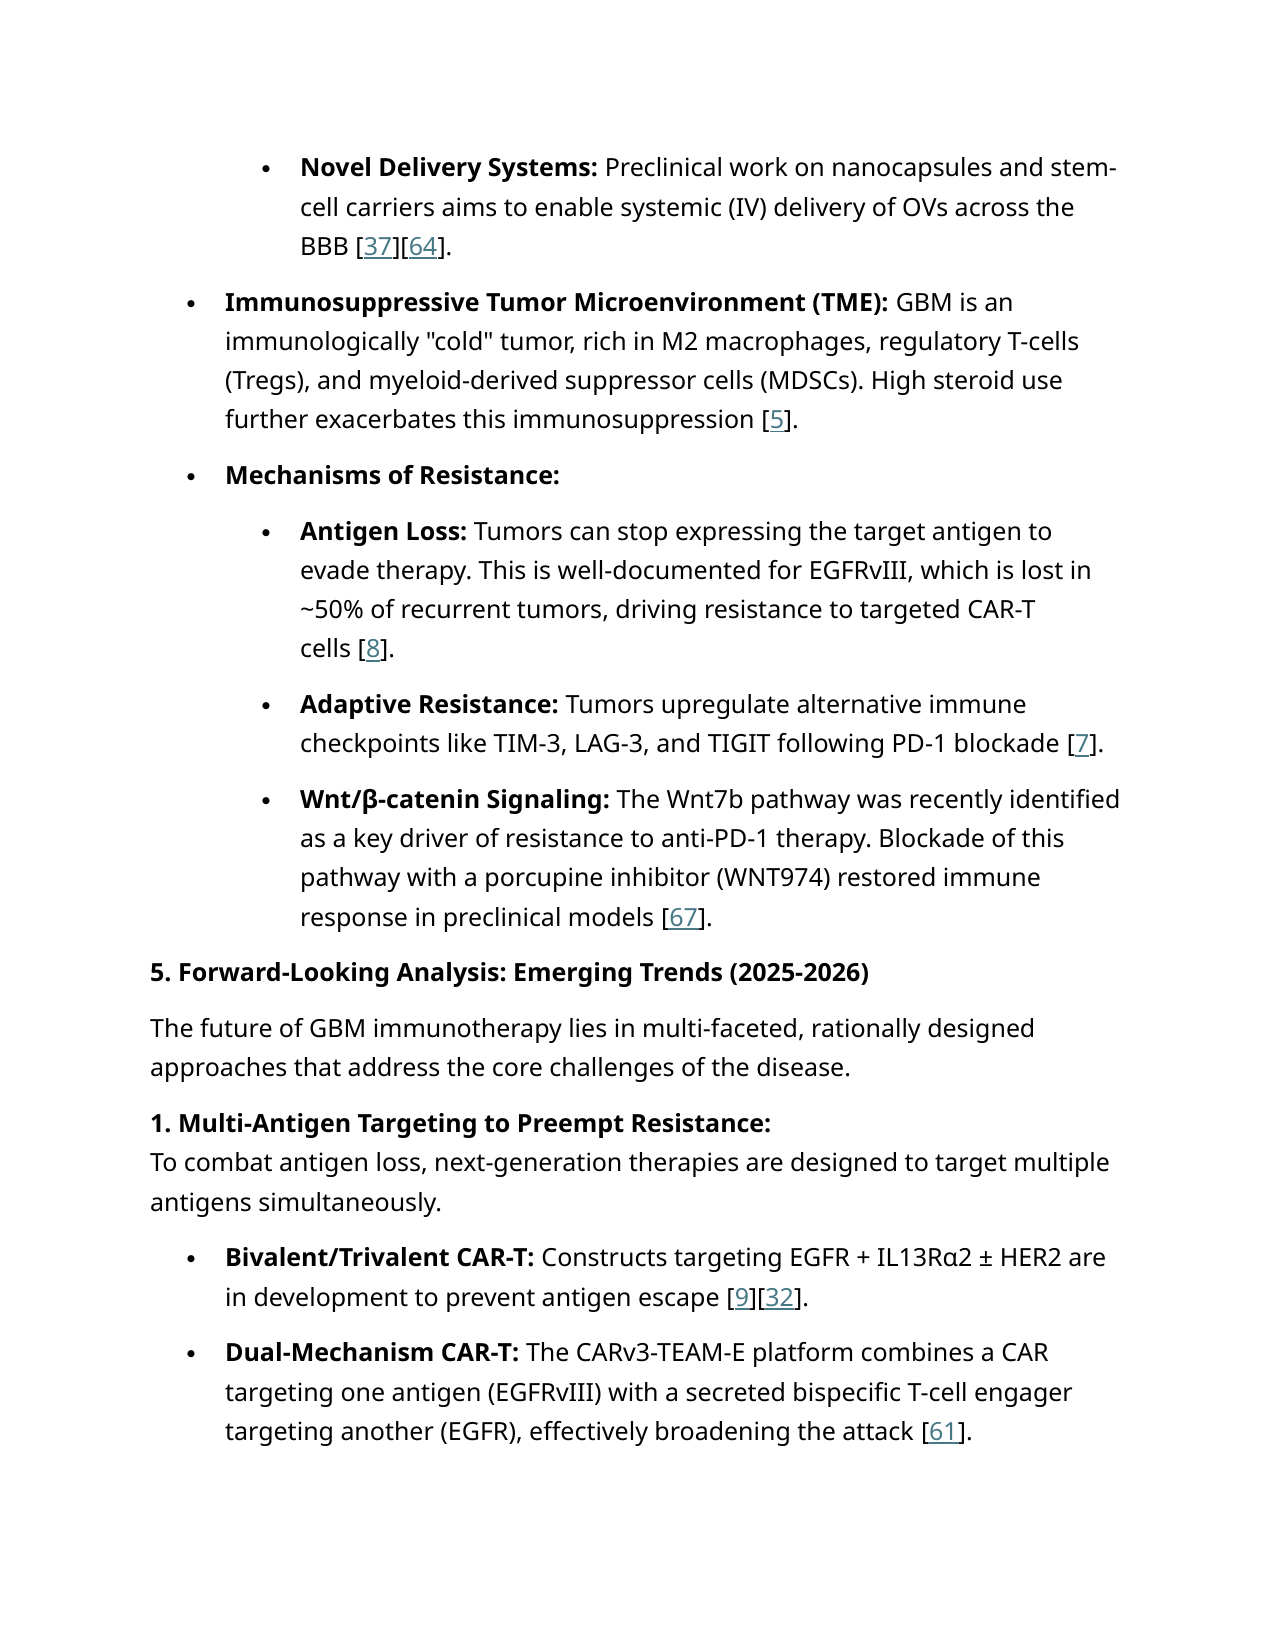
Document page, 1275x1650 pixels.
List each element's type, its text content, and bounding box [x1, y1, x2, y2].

list Antigen Loss: Tumors can stop expressing the target antigen to evade therapy. This is well-documented for EGFRvIII, which is lost in ~50% of recurrent tumors, driving resistance to targeted CAR-T cells [8]. [262, 513, 1125, 665]
text 5. Forward-Looking Analysis: Emerging Trends (2025-2026) [150, 955, 1125, 989]
list Dual-Mechanism CAR-T: The CARv3-TEAM-E platform combines a CAR targeting one antigen (EGFRvIII) with a secreted bispecific T-cell engager targeting another (EGFR), effectively broadening the attack [61]. [187, 1335, 1125, 1447]
text 1. Multi-Antigen Targeting to Preempt Resistance: To combat antigen loss, next-generation therapies are designed to target multiple antigens simultaneously. [150, 1106, 1125, 1218]
text The future of GBM immunotherapy lies in multi-faceted, rationally designed approaches that address the core challenges of the disease. [150, 1011, 1125, 1084]
list Immunosuppressive Tumor Microenvironment (TME): GBM is an immunologically "cold" tumor, rich in M2 macrophages, regulatory T-cells (Tregs), and myeloid-derived suppressor cells (MDSCs). High steroid use further exacerbates this immunosuppression [5]. [187, 284, 1125, 436]
list Wnt/β-catenin Signaling: The Wnt7b pathway was recently identified as a key driver of resistance to anti-PD-1 therapy. Blockade of this pathway with a porcupine inhibitor (WNT974) restored immune response in preclinical models [67]. [262, 782, 1125, 933]
list Mechanisms of Resistance: [187, 457, 1125, 492]
list Bivalent/Trivalent CAR-T: Constructs targeting EGFR + IL13Rα2 ± HER2 are in development to prevent antigen escape [9][32]. [187, 1240, 1125, 1313]
list Novel Delivery Systems: Preclinical work on nanocapsules and stem-cell carriers aims to enable systemic (IV) delivery of OVs across the BBB [37][64]. [262, 150, 1125, 262]
list Adaptive Resistance: Tumors upregulate alternative immune checkpoints like TIM-3, LAG-3, and TIGIT following PD-1 blockade [7]. [262, 687, 1125, 760]
